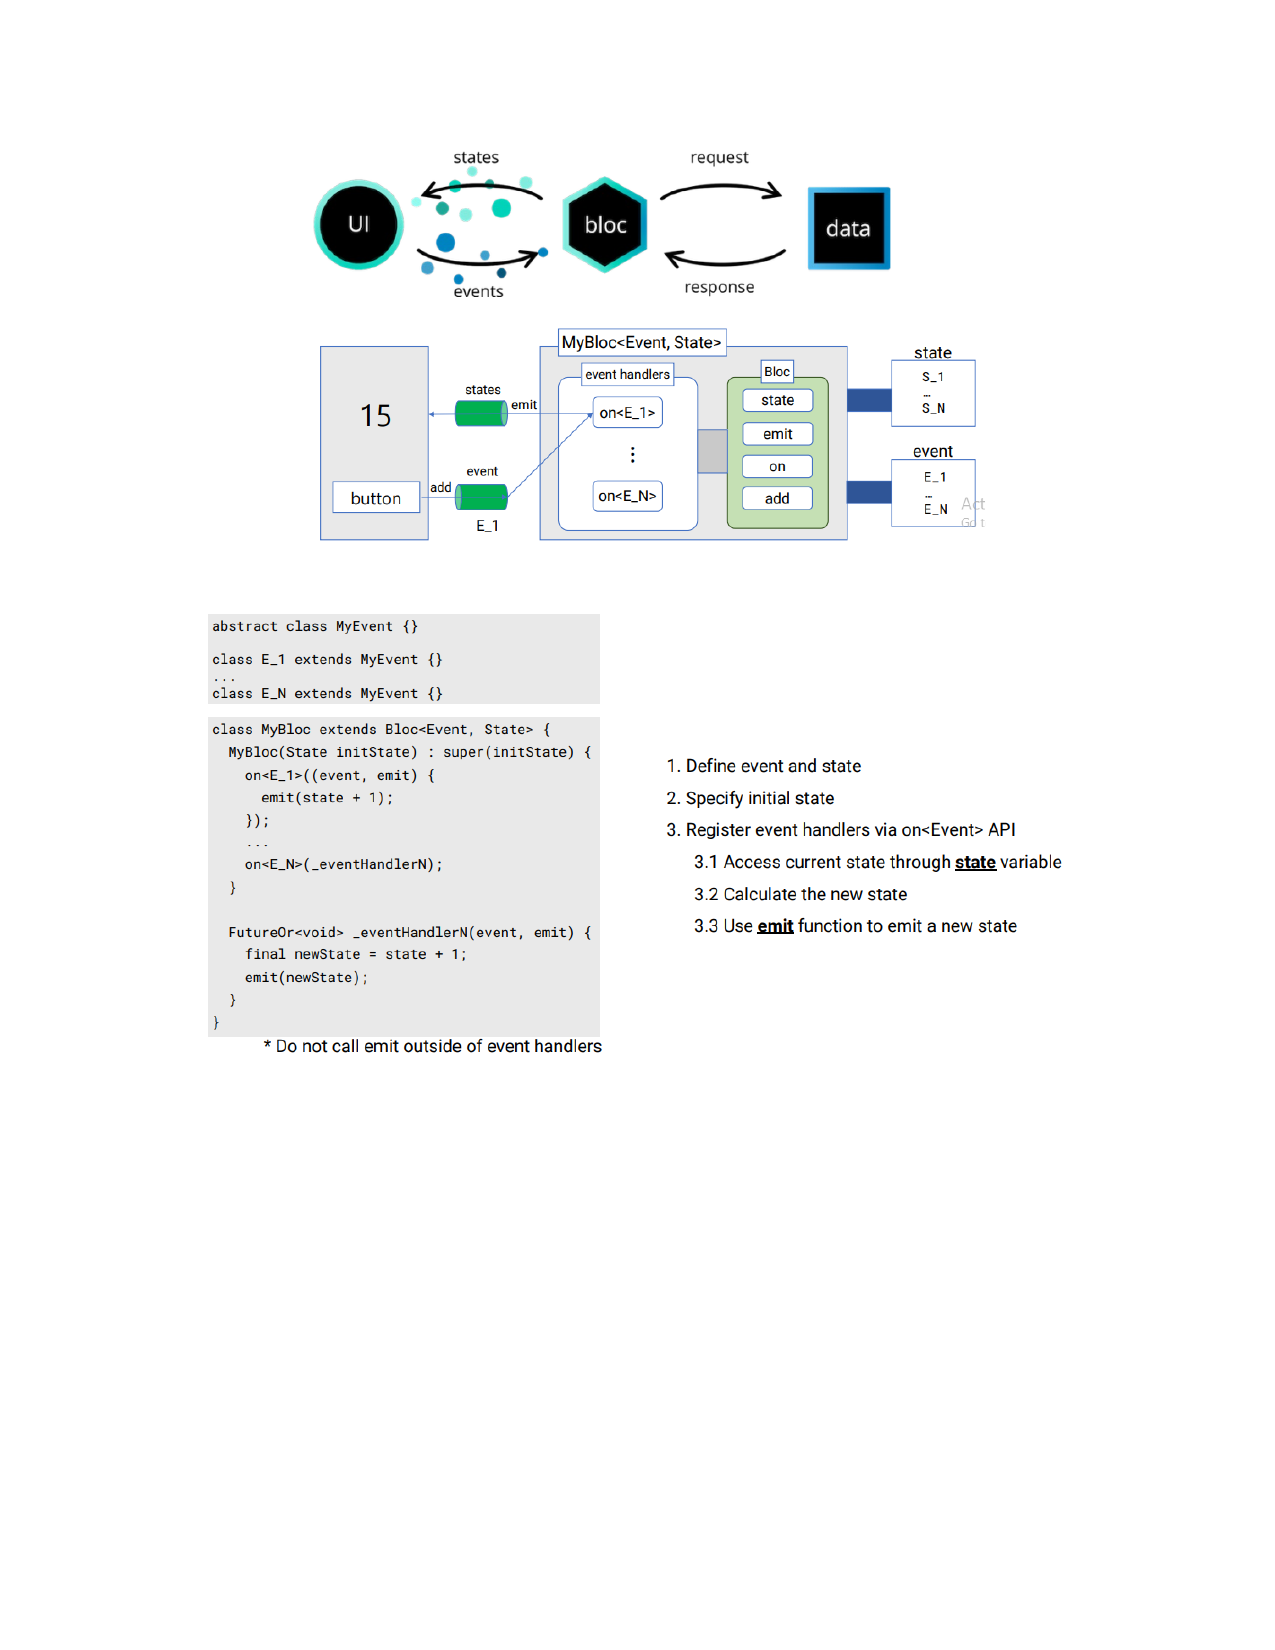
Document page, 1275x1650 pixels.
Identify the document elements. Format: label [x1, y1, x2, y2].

picture [198, 607, 1077, 1058]
picture [289, 150, 986, 543]
